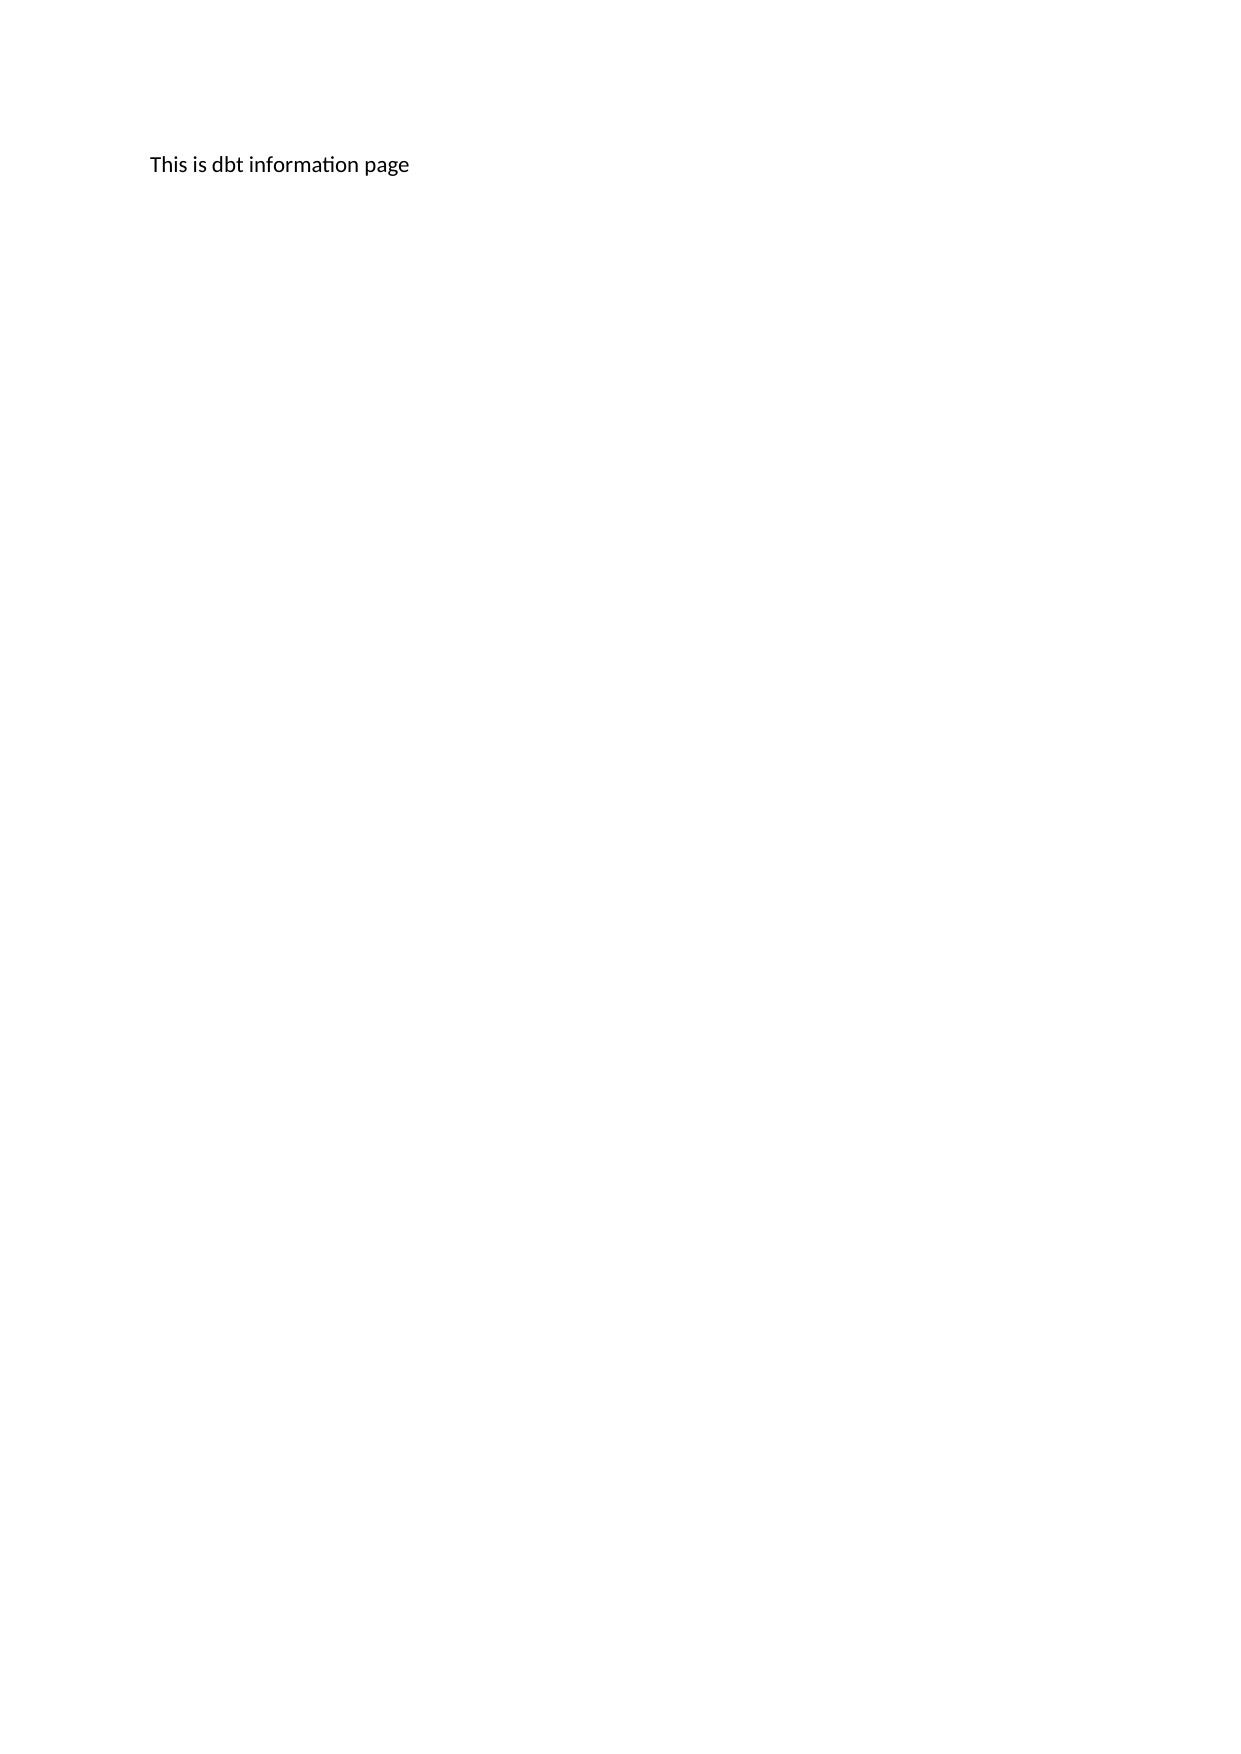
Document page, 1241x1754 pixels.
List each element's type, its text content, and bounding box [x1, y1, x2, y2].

text This is dbt information page [150, 150, 1090, 178]
